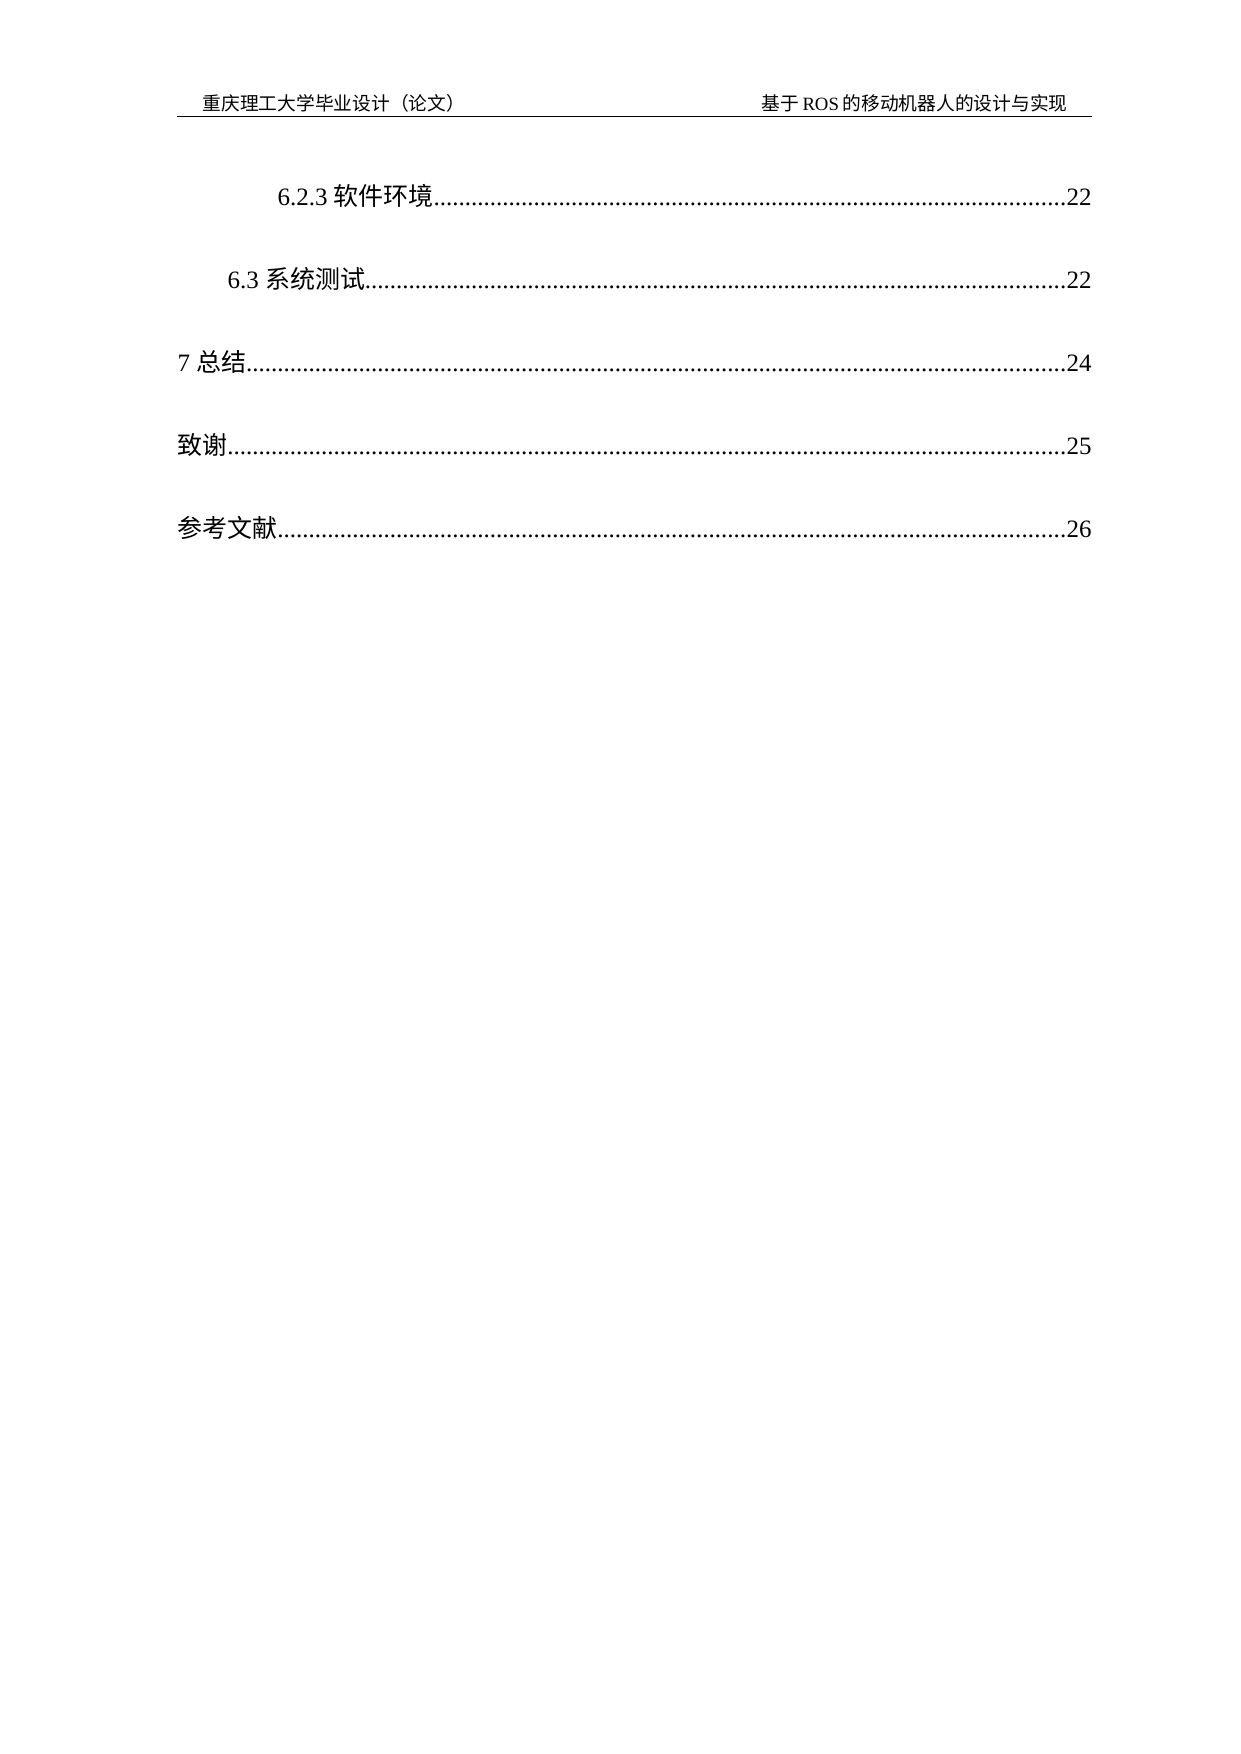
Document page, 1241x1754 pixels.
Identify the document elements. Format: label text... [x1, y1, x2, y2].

text 6.2.3 软件环境 22 [277, 162, 1092, 227]
text 参考文献 26 [177, 494, 1092, 559]
text 6.3 系统测试 22 [227, 245, 1092, 310]
text 致谢 25 [177, 411, 1092, 476]
text 7 总结 24 [177, 328, 1092, 393]
